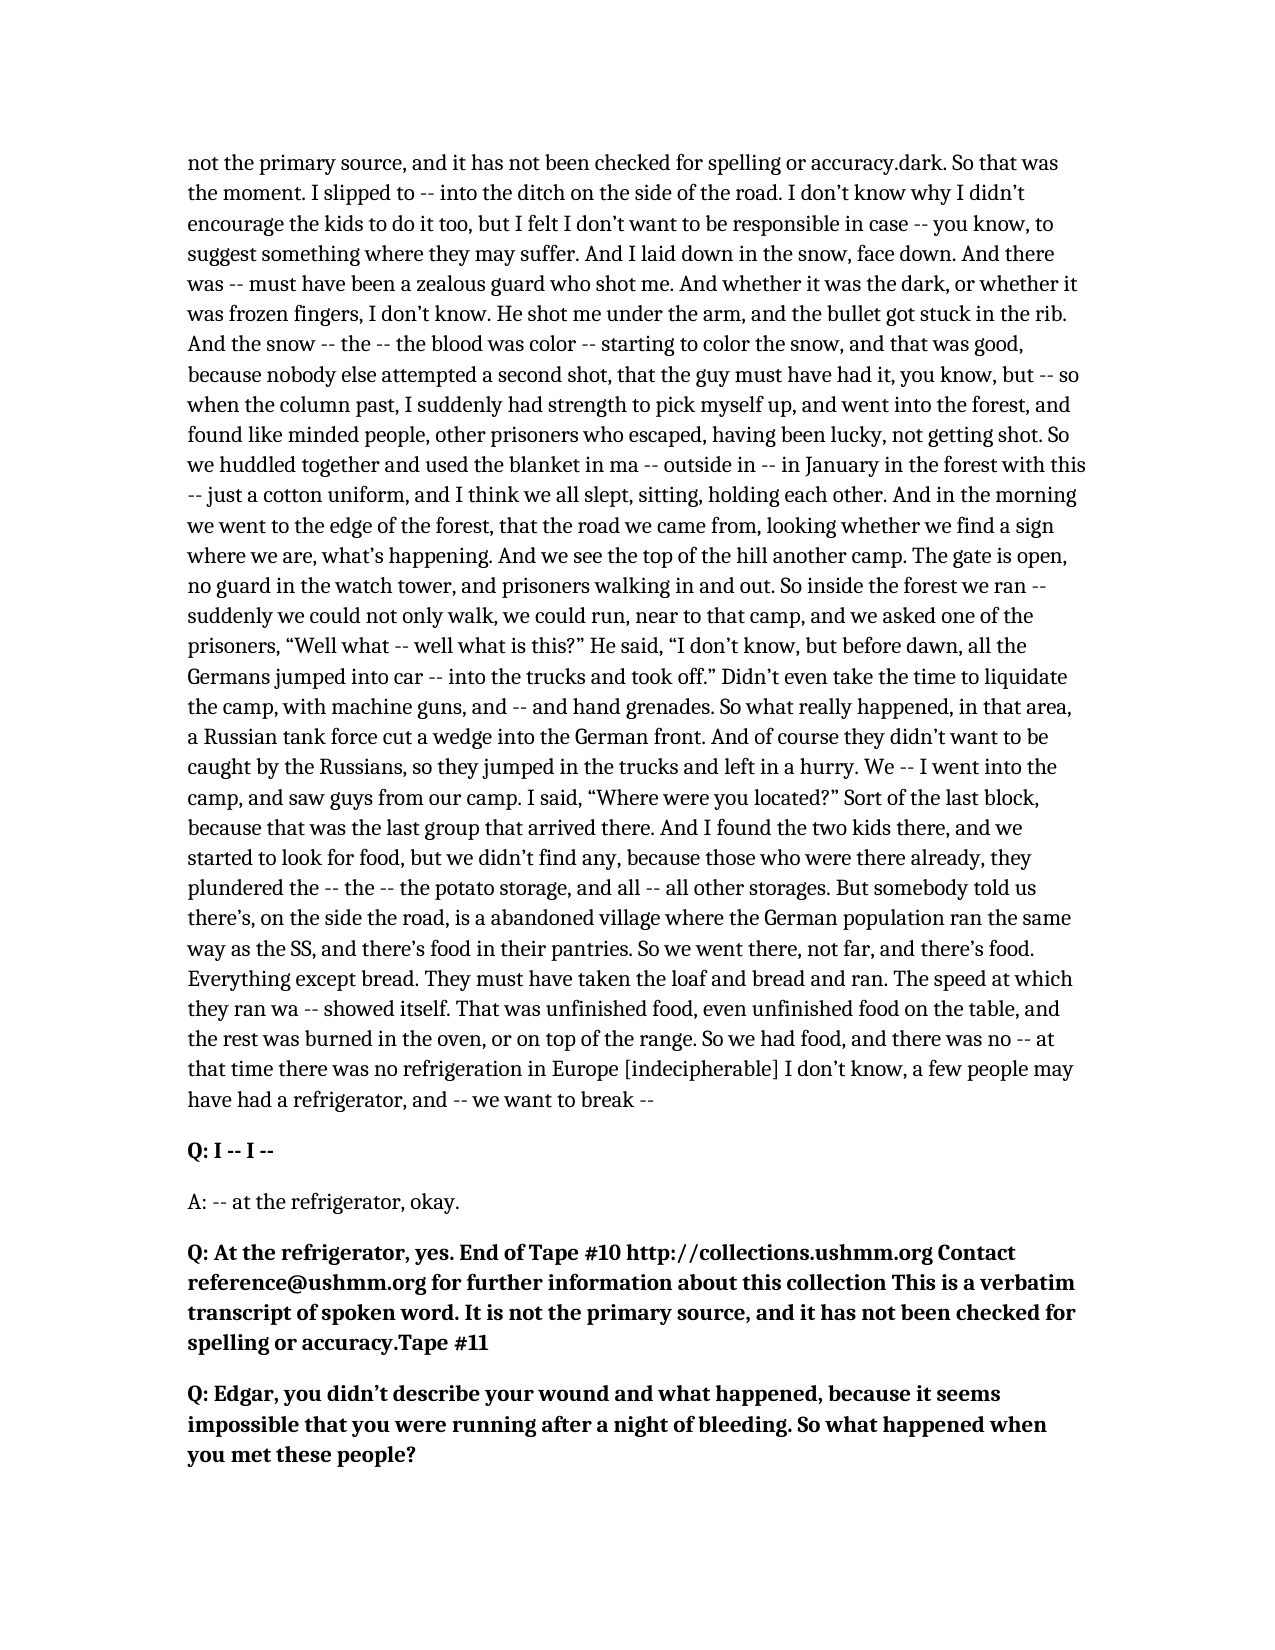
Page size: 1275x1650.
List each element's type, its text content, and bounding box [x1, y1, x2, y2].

text Q: I -- I -- [187, 1137, 1087, 1164]
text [187, 150, 1087, 1113]
text Q: At the refrigerator, yes. End of Tape #10 http://collections.ushmm.org Contact reference@ushmm.org for further information about this collection This is a verbatim transcript of spoken word. It is not the primary source, and it has not been checked for spelling or accuracy.Tape #11 [187, 1239, 1087, 1357]
text A: -- at the refrigerator, okay. [187, 1188, 1087, 1215]
text Q: Edgar, you didn’t describe your wound and what happened, because it seems impossible that you were running after a night of bleeding. So what happened when you met these people? [187, 1381, 1087, 1468]
